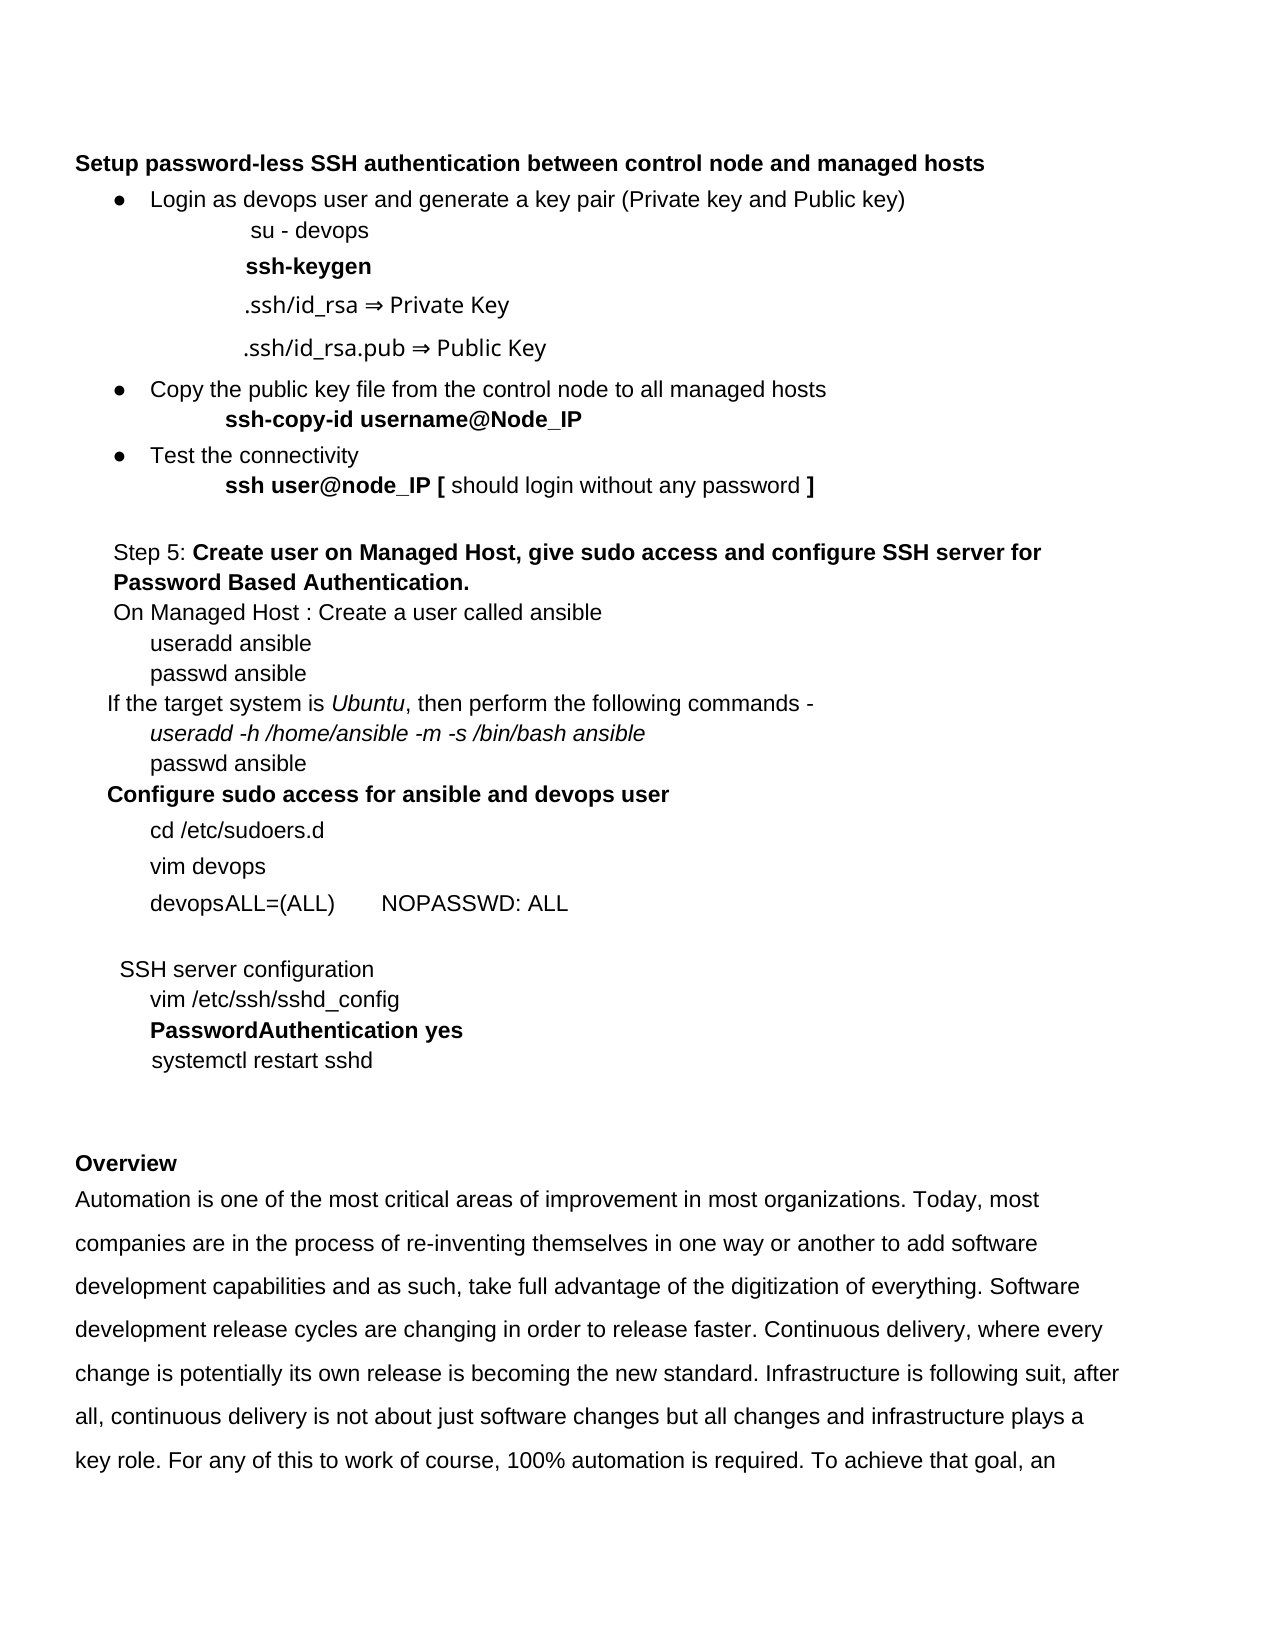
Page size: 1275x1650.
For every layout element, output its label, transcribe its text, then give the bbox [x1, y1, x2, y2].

text PasswordAuthentication yes [75, 1017, 1125, 1043]
text Step 5: Create user on Managed Host, give sudo access and configure SSH server for [75, 539, 1125, 565]
list Test the connectivity [112, 442, 1125, 468]
text passwd ansible [75, 750, 1125, 777]
text On Managed Host : Create a user called ansible [75, 599, 1125, 626]
text cd /etc/sudoers.d [75, 817, 1125, 843]
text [75, 1186, 1125, 1473]
text Configure sudo access for ansible and devops user [75, 781, 1125, 807]
text .ssh/id_rsa.pub ⇒ Public Key [150, 332, 1125, 364]
text su - devops [150, 217, 1125, 243]
text vim devops [75, 853, 1125, 879]
text SSH server configuration [75, 956, 1125, 982]
list Login as devops user and generate a key pair (Private key and Public key) [112, 186, 1125, 213]
text passwd ansible [75, 660, 1125, 686]
text vim /etc/ssh/sshd_config [75, 986, 1125, 1013]
text ssh user@node_IP [ should login without any password ] [150, 472, 1125, 499]
text .ssh/id_rsa ⇒ Private Key [150, 289, 1125, 321]
text Overview [75, 1150, 1125, 1176]
text ssh-copy-id username@Node_IP [150, 406, 1125, 432]
list Copy the public key file from the control node to all managed hosts [112, 376, 1125, 402]
text Setup password-less SSH authentication between control node and managed hosts [75, 150, 1125, 176]
text Password Based Authentication. [75, 569, 1125, 595]
text If the target system is Ubuntu, then perform the following commands - [75, 690, 1125, 716]
text useradd -h /home/ansible -m -s /bin/bash ansible [75, 720, 1125, 746]
text ssh-keygen [150, 253, 1125, 279]
text useradd ansible [75, 629, 1125, 656]
text systemctl restart sshd [75, 1047, 1125, 1073]
text devops ALL=(ALL) NOPASSWD: ALL [75, 889, 1125, 916]
